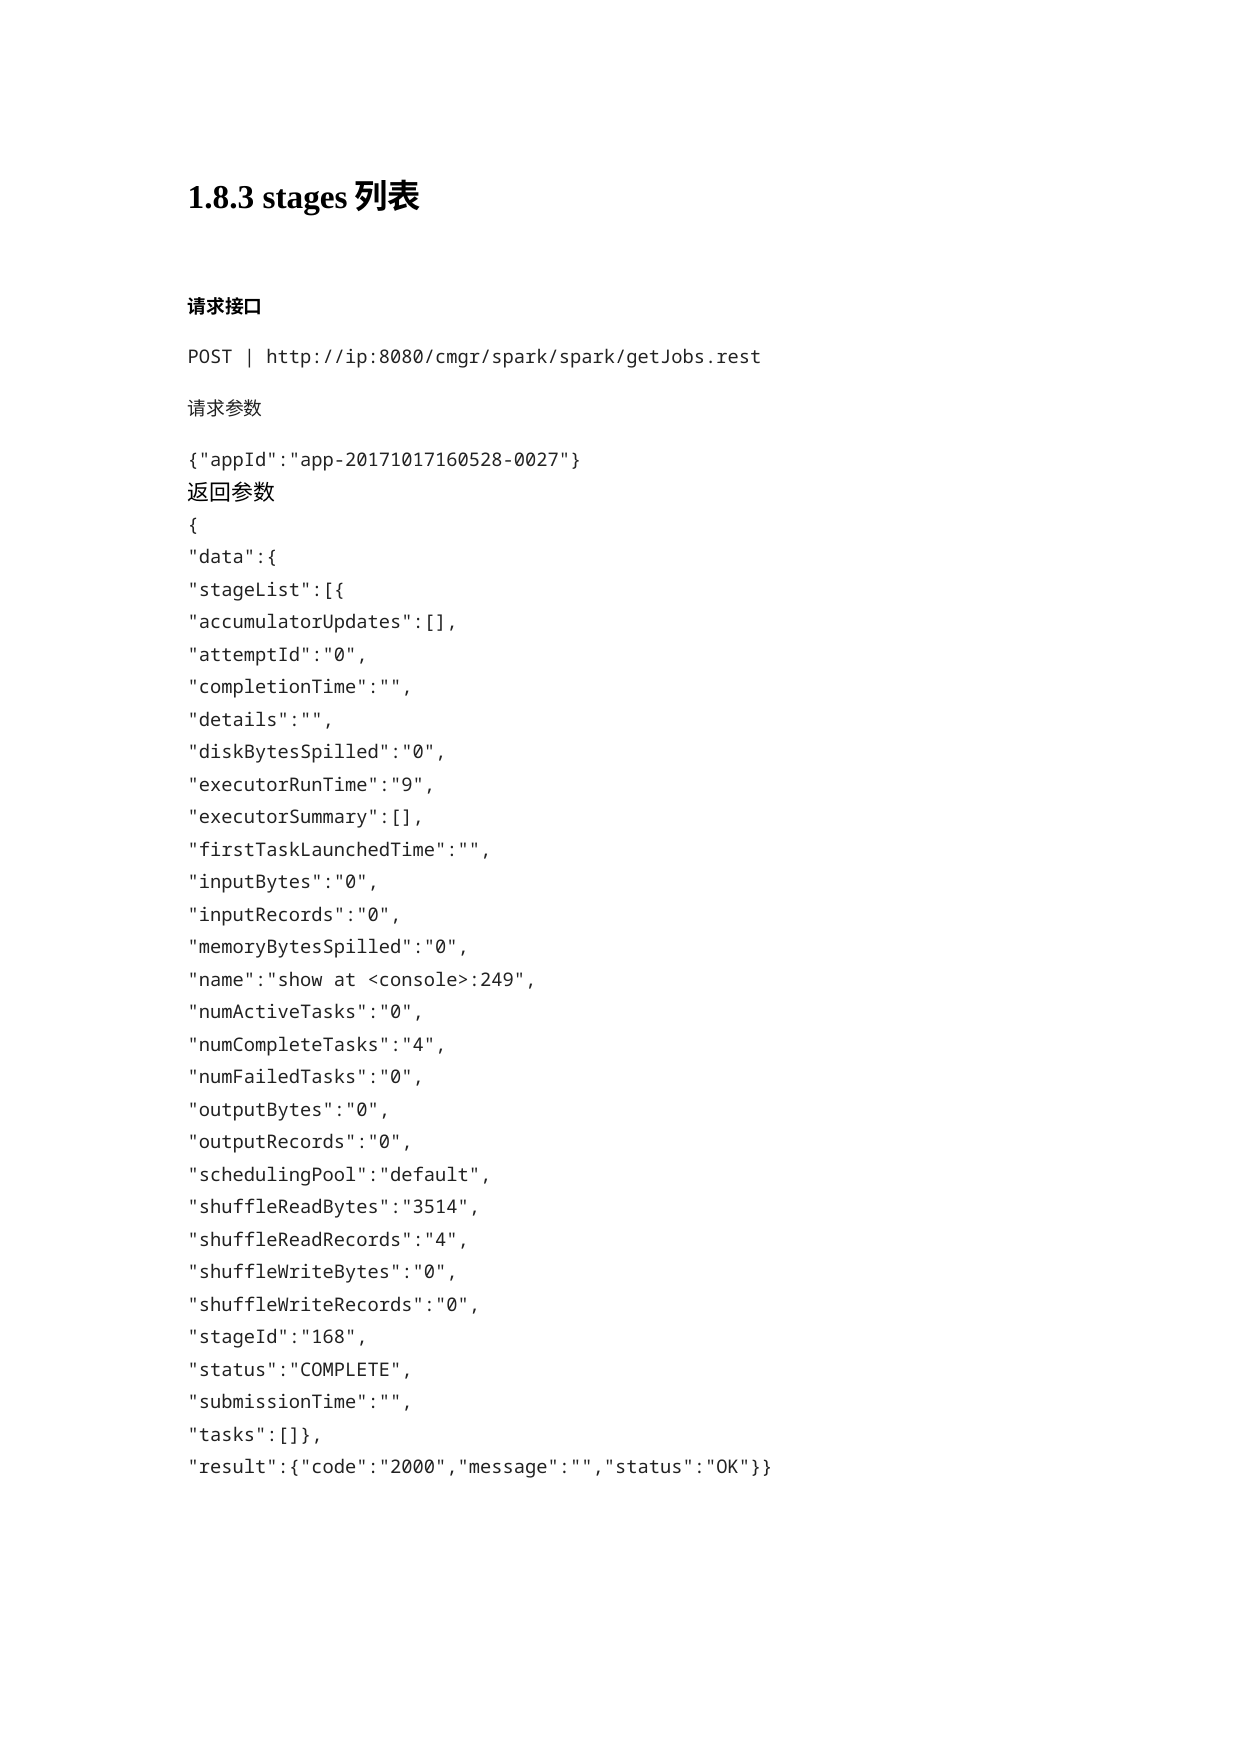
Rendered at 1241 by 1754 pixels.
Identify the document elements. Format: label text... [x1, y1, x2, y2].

text "details":"", [187, 702, 1053, 735]
text "numActiveTasks":"0", [187, 995, 1053, 1027]
text "inputRecords":"0", [187, 897, 1053, 930]
text "inputBytes":"0", [187, 865, 1053, 897]
text 请求接口 [187, 289, 1053, 321]
text "numCompleteTasks":"4", [187, 1027, 1053, 1060]
text "memoryBytesSpilled":"0", [187, 930, 1053, 962]
text "shuffleWriteBytes":"0", [187, 1255, 1053, 1287]
text "shuffleReadBytes":"3514", [187, 1190, 1053, 1222]
text "completionTime":"", [187, 670, 1053, 702]
text "diskBytesSpilled":"0", [187, 735, 1053, 767]
text "tasks":[]}, [187, 1417, 1053, 1450]
text "stageList":[{ [187, 572, 1053, 605]
text "status":"COMPLETE", [187, 1352, 1053, 1385]
text "name":"show at <console>:249", [187, 962, 1053, 995]
text "executorSummary":[], [187, 800, 1053, 832]
text "executorRunTime":"9", [187, 767, 1053, 800]
text 返回参数 [187, 475, 1053, 507]
subtitle 1.8.3 stages列表 [187, 162, 1053, 227]
text "submissionTime":"", [187, 1385, 1053, 1417]
text {"appId":"app-20171017160528-0027"} [187, 442, 1053, 475]
text 请求参数 [187, 391, 1053, 424]
text "result":{"code":"2000","message":"","status":"OK"}} [187, 1450, 1053, 1482]
text "firstTaskLaunchedTime":"", [187, 832, 1053, 865]
text { [187, 507, 1053, 540]
text POST | http://ip:8080/cmgr/spark/spark/getJobs.rest [187, 340, 1053, 372]
text "attemptId":"0", [187, 637, 1053, 670]
text "data":{ [187, 540, 1053, 572]
text "shuffleReadRecords":"4", [187, 1222, 1053, 1255]
text "accumulatorUpdates":[], [187, 605, 1053, 637]
text "outputRecords":"0", [187, 1125, 1053, 1157]
text "schedulingPool":"default", [187, 1157, 1053, 1190]
text "stageId":"168", [187, 1320, 1053, 1352]
text "outputBytes":"0", [187, 1092, 1053, 1125]
text "shuffleWriteRecords":"0", [187, 1287, 1053, 1320]
text "numFailedTasks":"0", [187, 1060, 1053, 1092]
